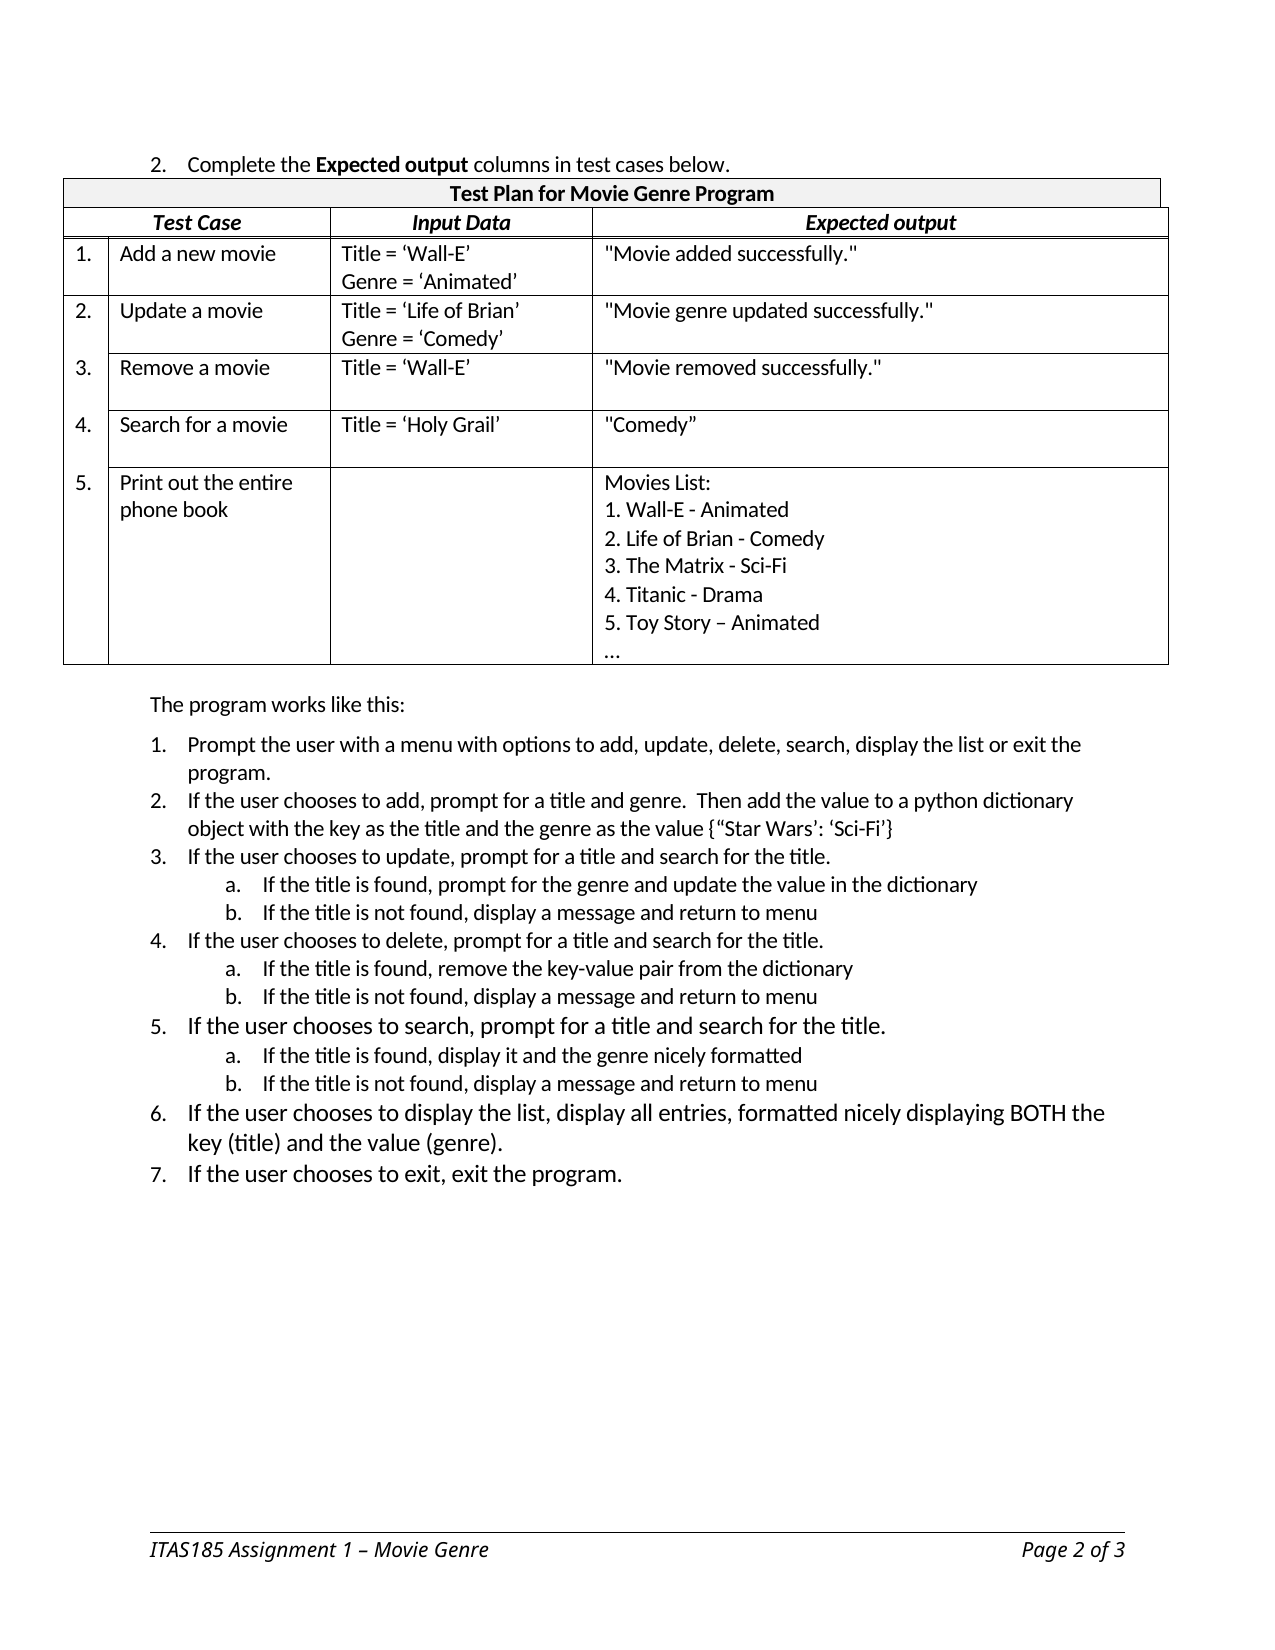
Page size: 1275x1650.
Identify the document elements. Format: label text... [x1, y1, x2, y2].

list If the user chooses to update, prompt for a title and search for the title. [150, 842, 1125, 870]
table_cell Search for a movie [109, 411, 330, 467]
table_cell Input Data [331, 208, 592, 236]
table_cell "Comedy” [593, 411, 1168, 467]
text The program works like this: [150, 690, 1125, 718]
table_cell Add a new movie [109, 239, 330, 295]
table_cell Movies List: 1. Wall-E - Animated 2. Life of Brian - Comedy 3. The Matrix - Sci-Fi 4. Titanic - Drama 5. Toy Story – Animated … [593, 468, 1168, 664]
table_cell "Movie genre updated successfully." [593, 296, 1168, 352]
list If the title is not found, display a message and return to menu [225, 982, 1125, 1011]
list If the user chooses to delete, prompt for a title and search for the title. [150, 926, 1125, 954]
list If the user chooses to exit, exit the program. [150, 1158, 1125, 1189]
table_cell Expected output [593, 208, 1168, 236]
list If the title is not found, display a message and return to menu [225, 1069, 1125, 1097]
list If the user chooses to search, prompt for a title and search for the title. [150, 1011, 1125, 1041]
list If the title is found, display it and the genre nicely formatted [225, 1041, 1125, 1069]
table_cell "Movie removed successfully." [593, 354, 1168, 409]
table_cell [64, 353, 108, 409]
table_cell "Movie added successfully." [593, 239, 1168, 295]
table_cell [64, 467, 108, 664]
table_cell Remove a movie [109, 354, 330, 409]
list If the user chooses to add, prompt for a title and genre. Then add the value to a python dictionary object with the key as the title and the genre as the value {“Star Wars’: ‘Sci-Fi’} [150, 786, 1125, 842]
table_cell Title = ‘Life of Brian’ Genre = ‘Comedy’ [331, 296, 592, 352]
list If the title is not found, display a message and return to menu [225, 898, 1125, 926]
table_cell Print out the entire phone book [109, 468, 330, 664]
table_cell Update a movie [109, 296, 330, 352]
table_cell [64, 410, 108, 467]
list Complete the Expected output columns in test cases below. [150, 150, 1125, 178]
list Prompt the user with a menu with options to add, update, delete, search, display the list or exit the program. [150, 730, 1125, 786]
table_cell Title = ‘Wall-E’ [331, 354, 592, 409]
list If the title is found, prompt for the genre and update the value in the dictionary [225, 870, 1125, 898]
table_cell [64, 296, 108, 352]
table_cell [331, 468, 592, 664]
table_cell Title = ‘Wall-E’ Genre = ‘Animated’ [331, 239, 592, 295]
table_cell [64, 239, 108, 295]
table_cell Test Case [64, 208, 330, 236]
table_cell Title = ‘Holy Grail’ [331, 411, 592, 467]
list If the user chooses to display the list, display all entries, formatted nicely displaying BOTH the key (title) and the value (genre). [150, 1097, 1125, 1158]
table_header Test Plan for Movie Genre Program [64, 179, 1160, 207]
list If the title is found, remove the key-value pair from the dictionary [225, 954, 1125, 982]
